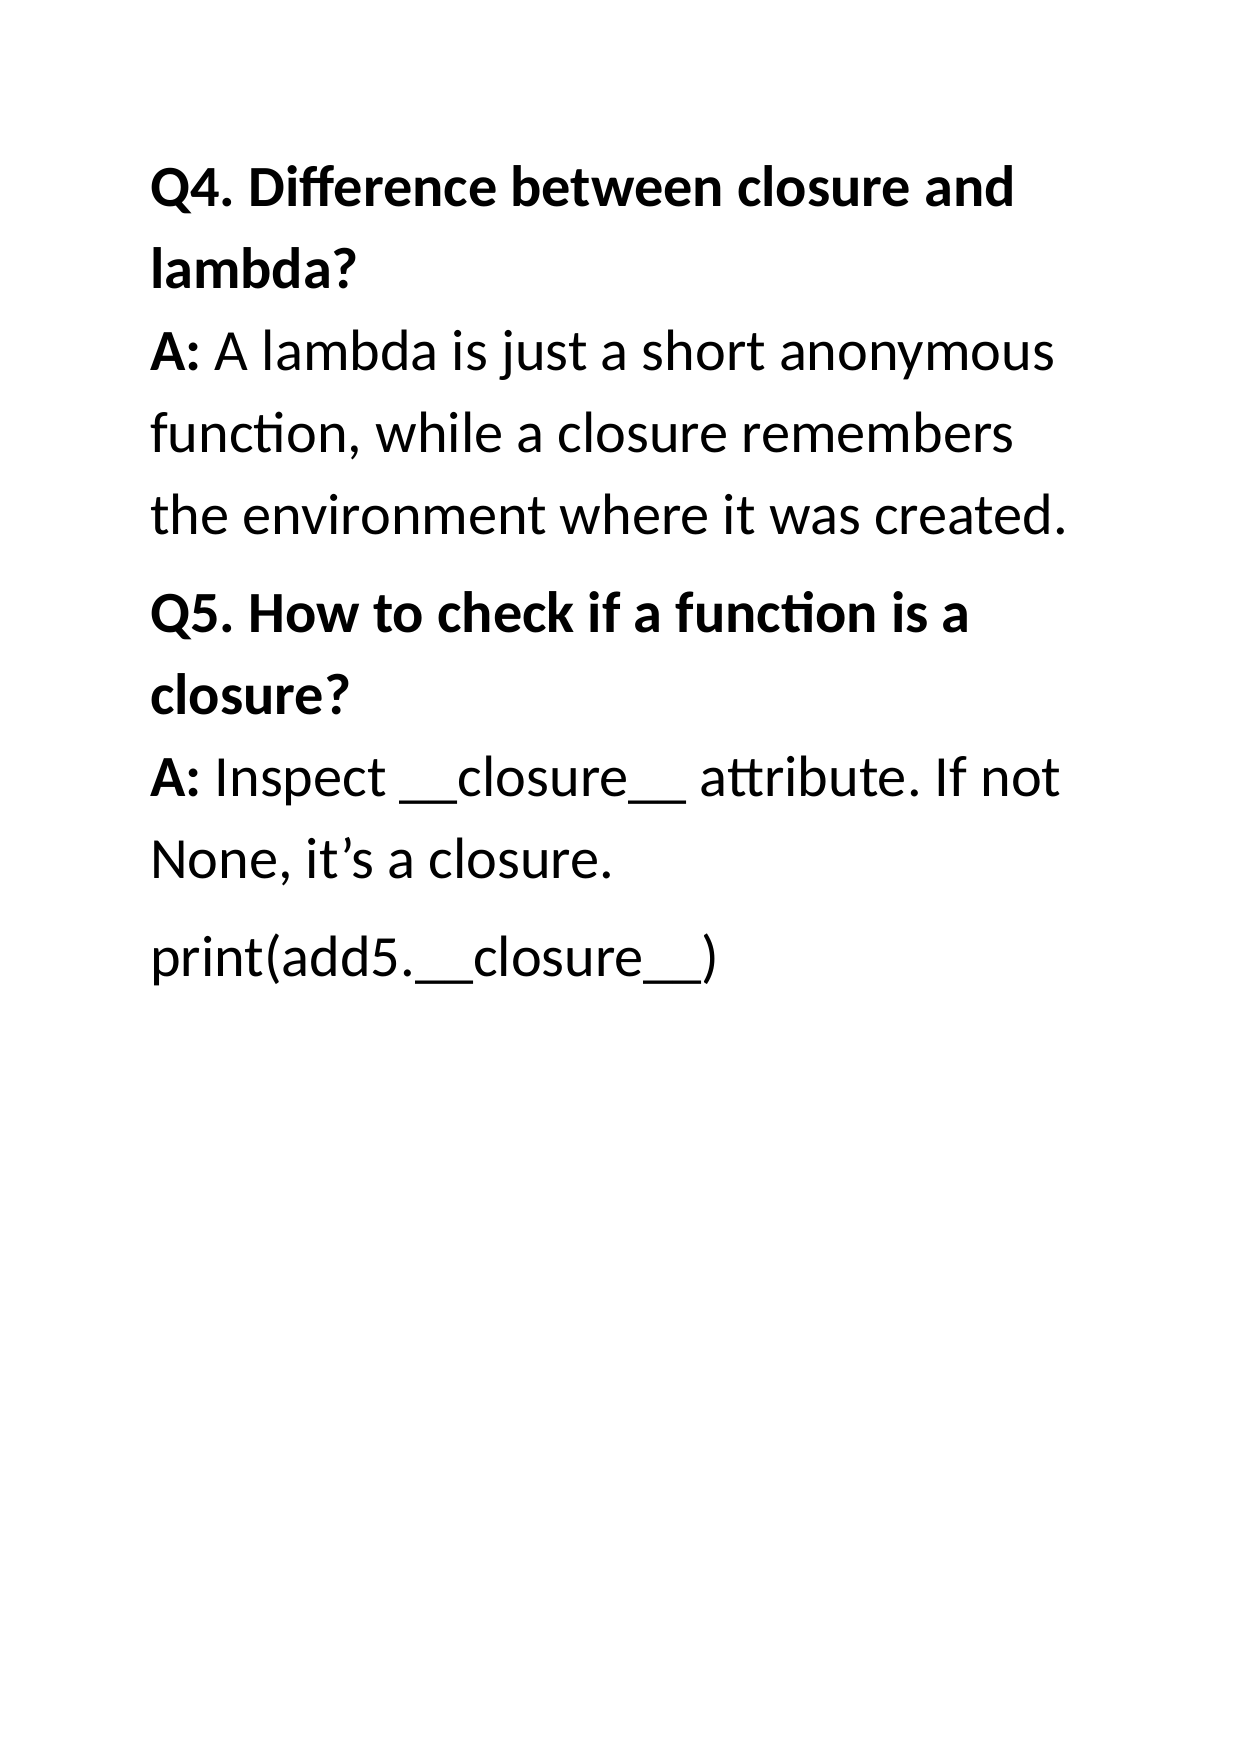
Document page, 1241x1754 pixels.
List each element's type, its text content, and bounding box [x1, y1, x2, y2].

text Q4. Difference between closure and lambda? A: A lambda is just a short anonymous function, while a closure remembers the environment where it was created. [150, 150, 1090, 549]
text Q5. How to check if a function is a closure? A: Inspect __closure__ attribute. If not None, it’s a closure. [150, 576, 1090, 893]
text print(add5.__closure__) [150, 920, 1090, 991]
